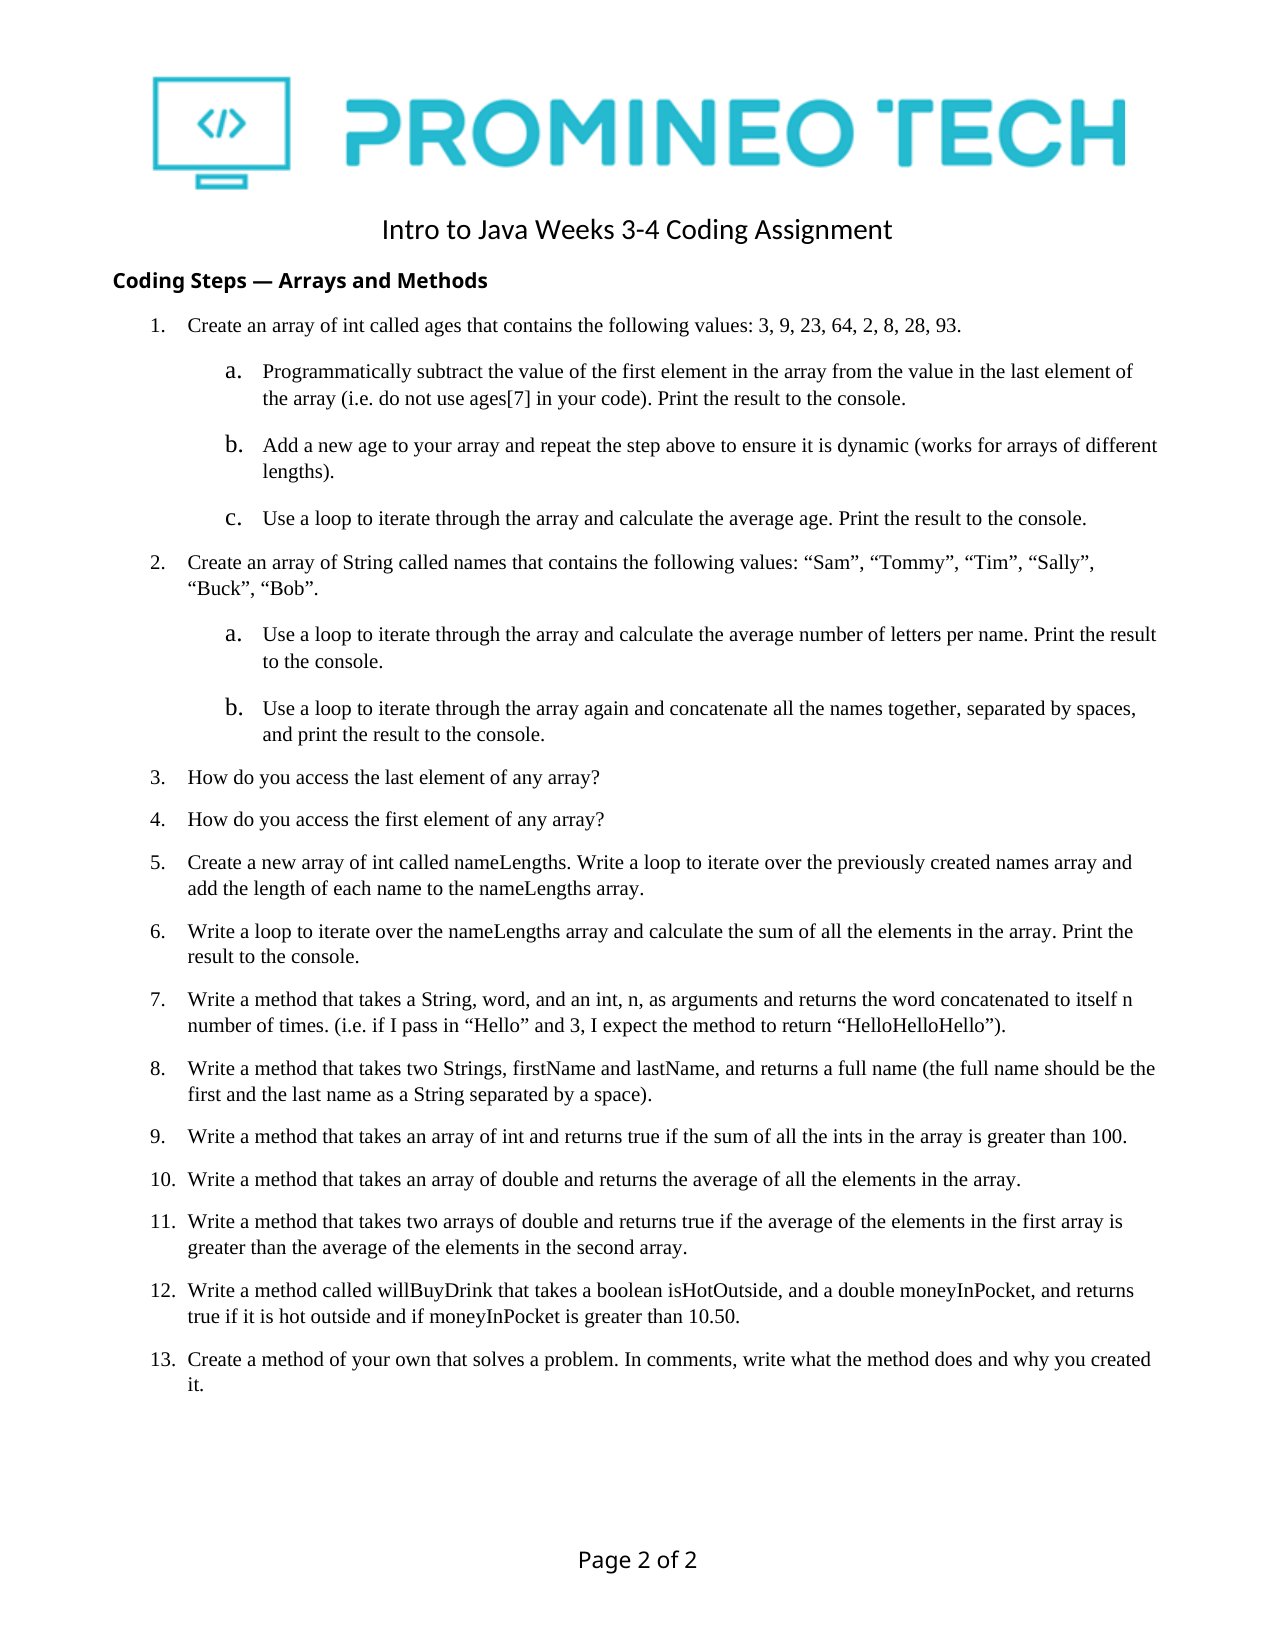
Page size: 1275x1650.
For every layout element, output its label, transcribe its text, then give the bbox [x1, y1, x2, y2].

list How do you access the last element of any array? [150, 765, 1162, 789]
text Coding Steps — Arrays and Methods [112, 266, 1162, 294]
list Write a method that takes a String, word, and an int, n, as arguments and returns the word concatenated to itself n number of times. (i.e. if I pass in “Hello” and 3, I expect the method to return “HelloHelloHello”). [150, 987, 1162, 1037]
list Create an array of int called ages that contains the following values: 3, 9, 23, 64, 2, 8, 28, 93. [150, 313, 1162, 337]
list Write a method called willBuyDrink that takes a boolean isHotOutside, and a double moneyInPocket, and returns true if it is hot outside and if moneyInPocket is greater than 10.50. [150, 1278, 1162, 1328]
list Create an array of String called names that contains the following values: “Sam”, “Tommy”, “Tim”, “Sally”, “Buck”, “Bob”. [150, 550, 1162, 600]
list Use a loop to iterate through the array again and concatenate all the names together, separated by spaces, and print the result to the console. [225, 692, 1162, 746]
list Programmatically subtract the value of the first element in the array from the value in the last element of the array (i.e. do not use ages[7] in your code). Print the result to the console. [225, 356, 1162, 410]
list Use a loop to iterate through the array and calculate the average number of letters per name. Print the result to the console. [225, 618, 1162, 673]
list Use a loop to iterate through the array and calculate the average age. Print the result to the console. [225, 502, 1162, 531]
list Add a new age to your array and repeat the step above to ensure it is dynamic (works for arrays of different lengths). [225, 429, 1162, 483]
list Create a new array of int called nameLengths. Write a loop to iterate over the previously created names array and add the length of each name to the nameLengths array. [150, 850, 1162, 900]
list How do you access the first element of any array? [150, 807, 1162, 831]
list Create a method of your own that solves a problem. In comments, write what the method does and why you created it. [150, 1346, 1162, 1396]
list Write a method that takes two arrays of double and returns true if the average of the elements in the first array is greater than the average of the elements in the second array. [150, 1209, 1162, 1259]
list Write a method that takes an array of double and returns the average of all the elements in the array. [150, 1167, 1162, 1191]
list Write a loop to iterate over the nameLengths array and calculate the sum of all the elements in the array. Print the result to the console. [150, 918, 1162, 968]
list Write a method that takes two Strings, firstName and lastName, and returns a full name (the full name should be the first and the last name as a String separated by a space). [150, 1056, 1162, 1106]
list Write a method that takes an array of int and returns true if the sum of all the ints in the array is greater than 100. [150, 1124, 1162, 1148]
picture [150, 75, 1125, 193]
